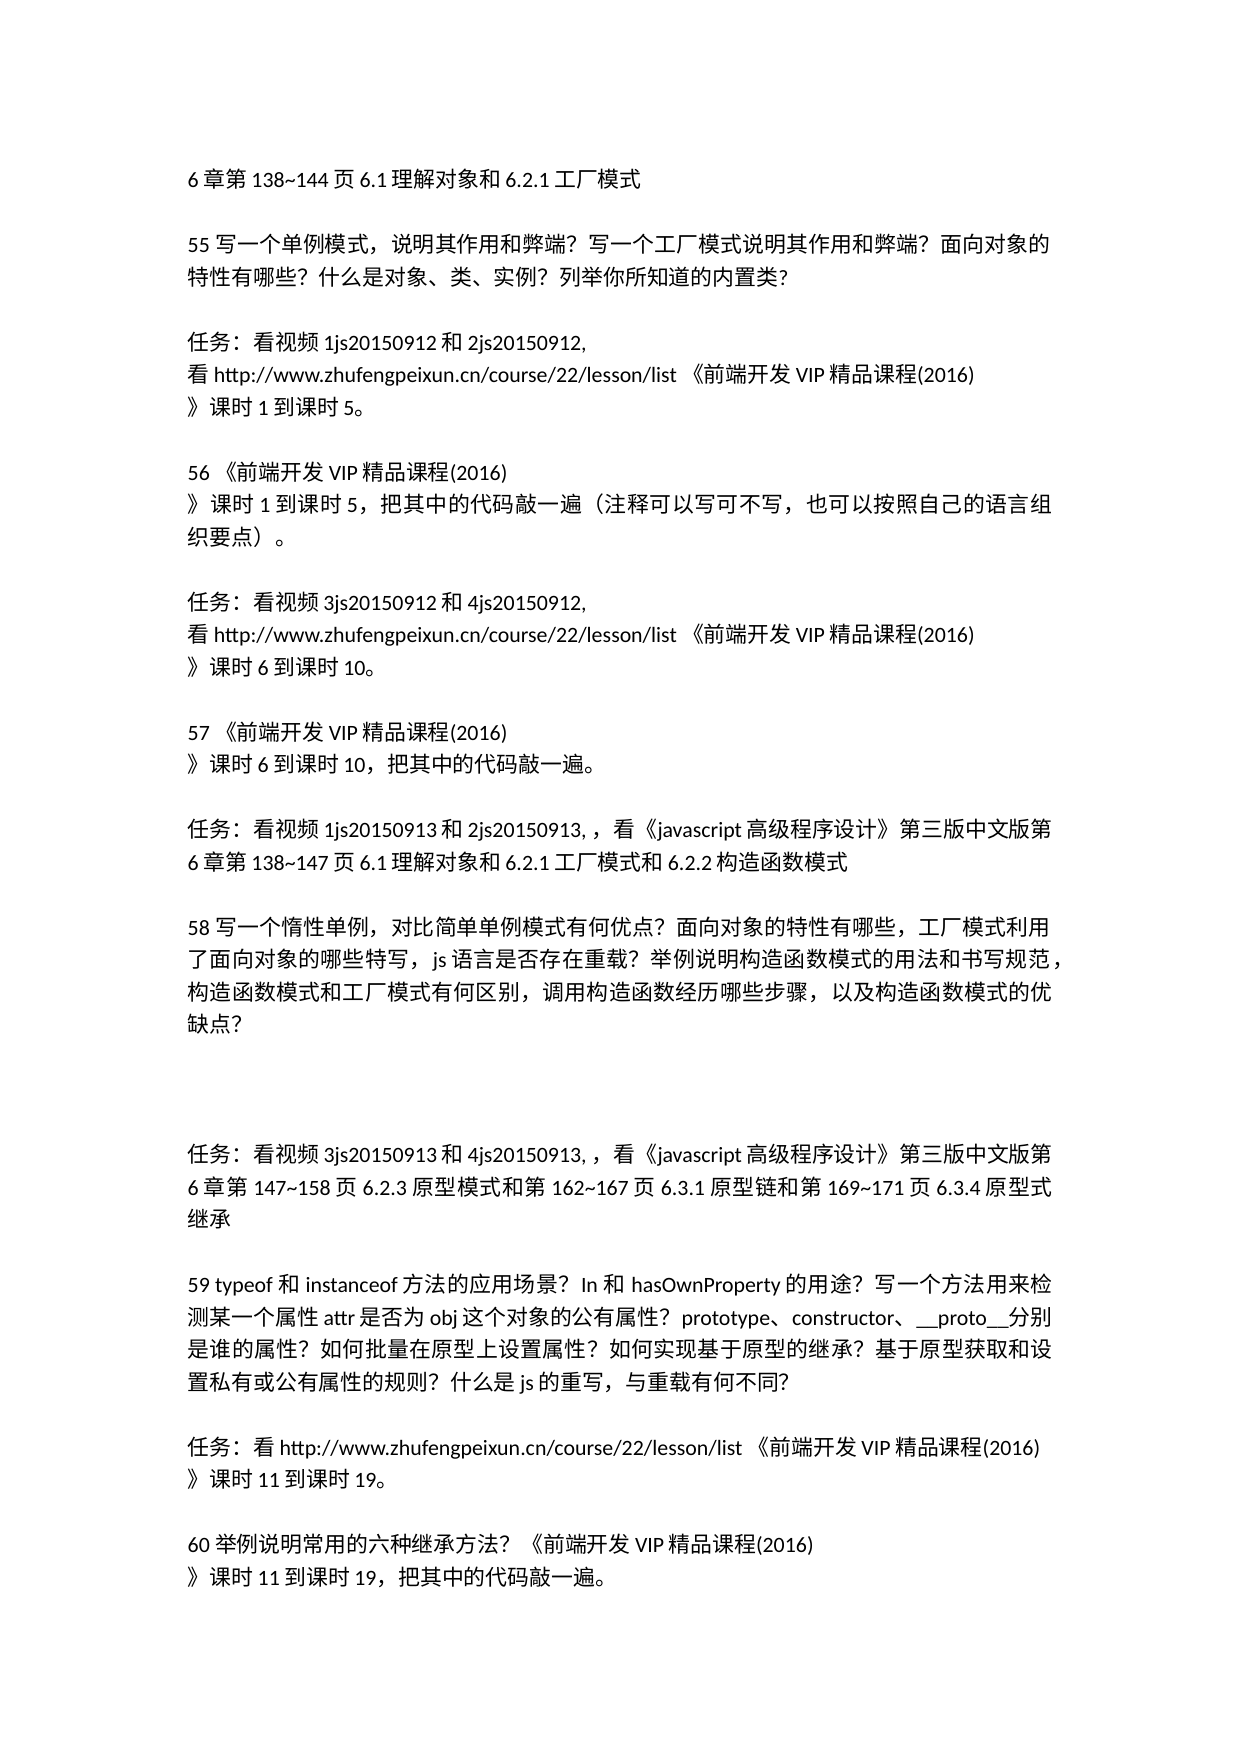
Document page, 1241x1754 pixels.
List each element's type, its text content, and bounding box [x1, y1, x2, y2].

text 任务：看视频3js20150912和4js20150912, [187, 584, 1053, 617]
text 》课时6到课时10。 [187, 649, 1053, 682]
text 57 《前端开发VIP精品课程(2016) [187, 714, 1053, 747]
text 》课时1到课时5，把其中的代码敲一遍（注释可以写可不写，也可以按照自己的语言组织要点）。 [187, 487, 1053, 552]
text 任务：看http://www.zhufengpeixun.cn/course/22/lesson/list 《前端开发VIP精品课程(2016) [187, 1429, 1053, 1462]
text 看http://www.zhufengpeixun.cn/course/22/lesson/list 《前端开发VIP精品课程(2016) [187, 357, 1053, 389]
text 任务：看视频1js20150912和2js20150912, [187, 324, 1053, 357]
text 60 举例说明常用的六种继承方法？《前端开发VIP精品课程(2016) [187, 1527, 1053, 1559]
text 任务：看视频3js20150913和4js20150913, ，看《javascript高级程序设计》第三版中文版第6章第147~158页6.2.3原型模式和第162~167页6.3.1原型链和第169~171页6.3.4原型式继承 [187, 1137, 1053, 1234]
text 》课时11到课时19，把其中的代码敲一遍。 [187, 1559, 1053, 1592]
text 》课时1到课时5。 [187, 389, 1053, 422]
text 任务：看视频3js20150910和4js20150910, ，看《javascript高级程序设计》第三版中文版第6章第138~144页6.1理解对象和6.2.1工厂模式 [187, 162, 1053, 194]
text 59 typeof 和instanceof方法的应用场景？In 和 hasOwnProperty的用途？写一个方法用来检测某一个属性attr是否为obj这个对象的公有属性？prototype、constructor、__proto__分别是谁的属性？如何批量在原型上设置属性？如何实现基于原型的继承？基于原型获取和设置私有或公有属性的规则？什么是js的重写，与重载有何不同？ [187, 1267, 1053, 1397]
text 》课时6到课时10，把其中的代码敲一遍。 [187, 747, 1053, 779]
text 任务：看视频1js20150913和2js20150913, ，看《javascript高级程序设计》第三版中文版第6章第138~147页6.1理解对象和6.2.1工厂模式和6.2.2构造函数模式 [187, 812, 1053, 877]
text 58 写一个惰性单例，对比简单单例模式有何优点？面向对象的特性有哪些，工厂模式利用了面向对象的哪些特写，js语言是否存在重载？举例说明构造函数模式的用法和书写规范，构造函数模式和工厂模式有何区别，调用构造函数经历哪些步骤，以及构造函数模式的优缺点？ [187, 909, 1053, 1039]
text 看http://www.zhufengpeixun.cn/course/22/lesson/list 《前端开发VIP精品课程(2016) [187, 617, 1053, 649]
text 55 写一个单例模式，说明其作用和弊端？写一个工厂模式说明其作用和弊端？面向对象的特性有哪些？什么是对象、类、实例？列举你所知道的内置类? [187, 227, 1053, 292]
text 56 《前端开发VIP精品课程(2016) [187, 454, 1053, 487]
text 》课时11到课时19。 [187, 1462, 1053, 1494]
